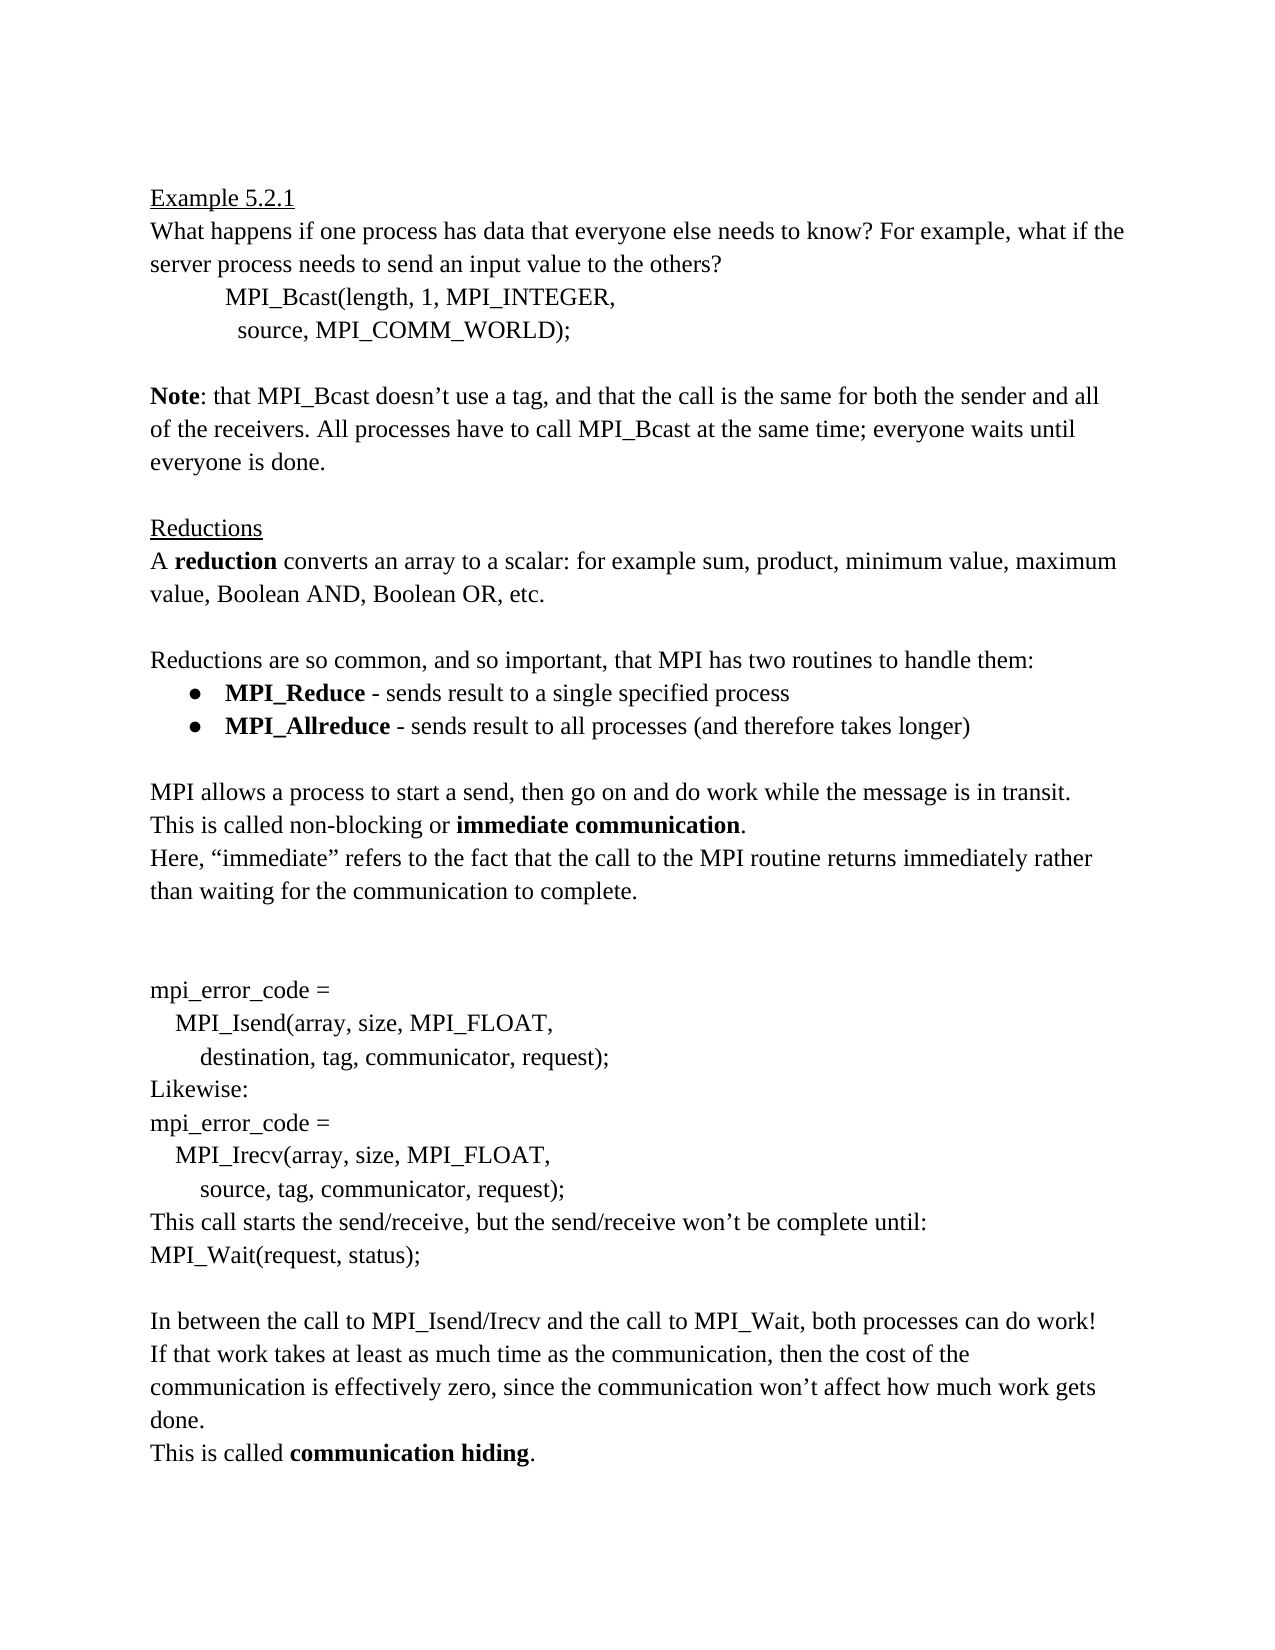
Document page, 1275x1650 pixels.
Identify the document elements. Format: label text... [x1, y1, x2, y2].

text Reductions are so common, and so important, that MPI has two routines to handle them: [150, 645, 1125, 674]
text destination, tag, communicator, request); [150, 1042, 1125, 1070]
text This call starts the send/receive, but the send/receive won’t be complete until: [150, 1207, 1125, 1235]
text mpi_error_code = [150, 976, 1125, 1004]
text If that work takes at least as much time as the communication, then the cost of the communication is effectively zero, since the communication won’t affect how much work gets done. [150, 1339, 1125, 1433]
text This is called communication hiding. [150, 1438, 1125, 1467]
text source, tag, communicator, request); [150, 1174, 1125, 1202]
text MPI_Irecv(array, size, MPI_FLOAT, [150, 1141, 1125, 1169]
text In between the call to MPI_Isend/Irecv and the call to MPI_Wait, both processes can do work! [150, 1306, 1125, 1334]
text MPI allows a process to start a send, then go on and do work while the message is in transit. [150, 777, 1125, 806]
list MPI_Reduce - sends result to a single specified process [187, 678, 1125, 707]
text MPI_Wait(request, status); [150, 1240, 1125, 1268]
text Note: that MPI_Bcast doesn’t use a tag, and that the call is the same for both the sender and all of the receivers. All processes have to call MPI_Bcast at the same time; everyone waits until everyone is done. [150, 381, 1125, 476]
text mpi_error_code = [150, 1108, 1125, 1136]
text Here, “immediate” refers to the fact that the call to the MPI routine returns immediately rather than waiting for the communication to complete. [150, 843, 1125, 905]
text source, MPI_COMM_WORLD); [150, 315, 1125, 344]
text MPI_Isend(array, size, MPI_FLOAT, [150, 1008, 1125, 1037]
text A reduction converts an array to a scalar: for example sum, product, minimum value, maximum value, Boolean AND, Boolean OR, etc. [150, 546, 1125, 608]
list MPI_Allreduce - sends result to all processes (and therefore takes longer) [187, 711, 1125, 740]
text What happens if one process has data that everyone else needs to know? For example, what if the server process needs to send an input value to the others? [150, 216, 1125, 278]
text This is called non-blocking or immediate communication. [150, 810, 1125, 839]
text MPI_Bcast(length, 1, MPI_INTEGER, [150, 282, 1125, 311]
text Reductions [150, 513, 1125, 542]
text Likewise: [150, 1074, 1125, 1103]
text Example 5.2.1 [150, 183, 1125, 212]
